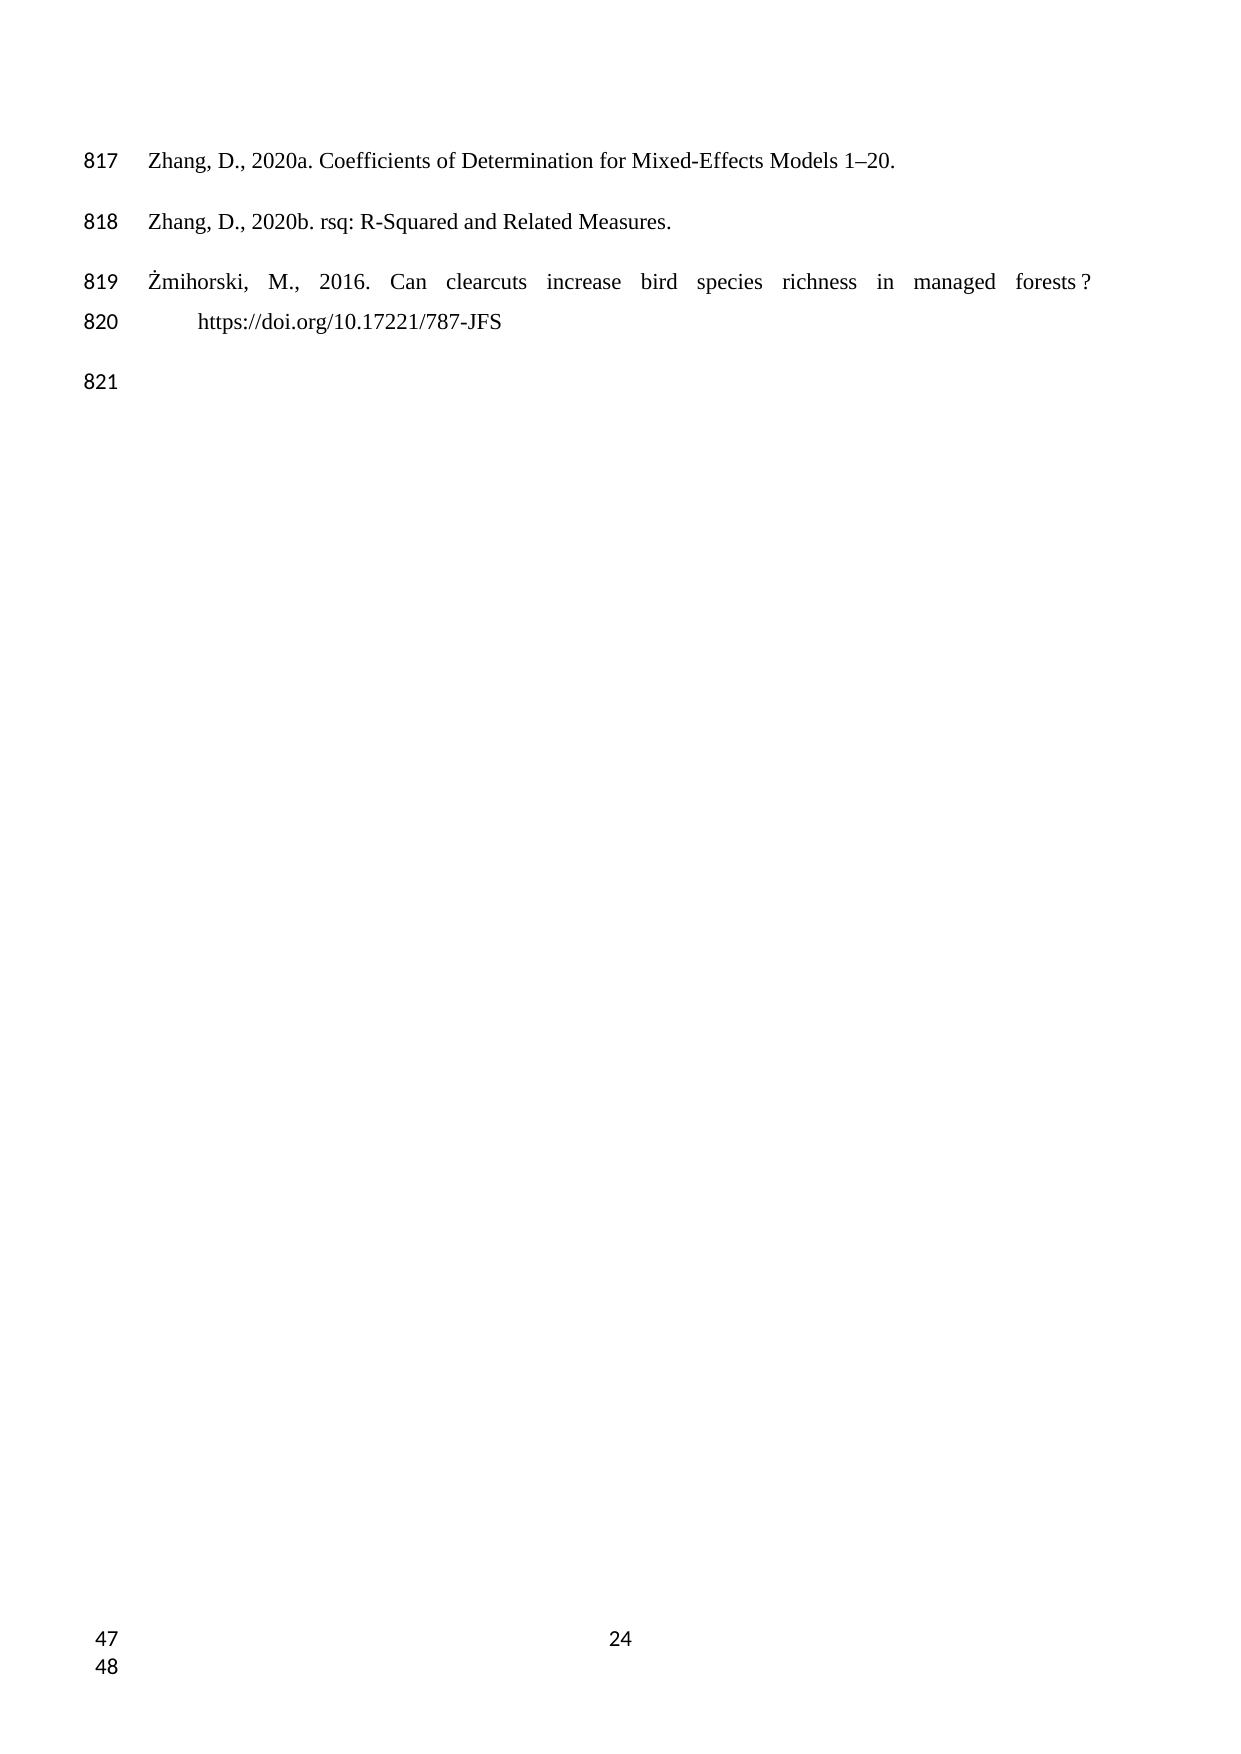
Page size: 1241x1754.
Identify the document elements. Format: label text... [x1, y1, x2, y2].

text Zhang, D., 2020b. rsq: R-Squared and Related Measures. [148, 208, 1093, 234]
text Zhang, D., 2020a. Coefficients of Determination for Mixed-Effects Models 1–20. [148, 148, 1093, 174]
text Żmihorski, M., 2016. Can clearcuts increase bird species richness in managed forests ? https://doi.org/10.17221/787-JFS [148, 268, 1093, 334]
